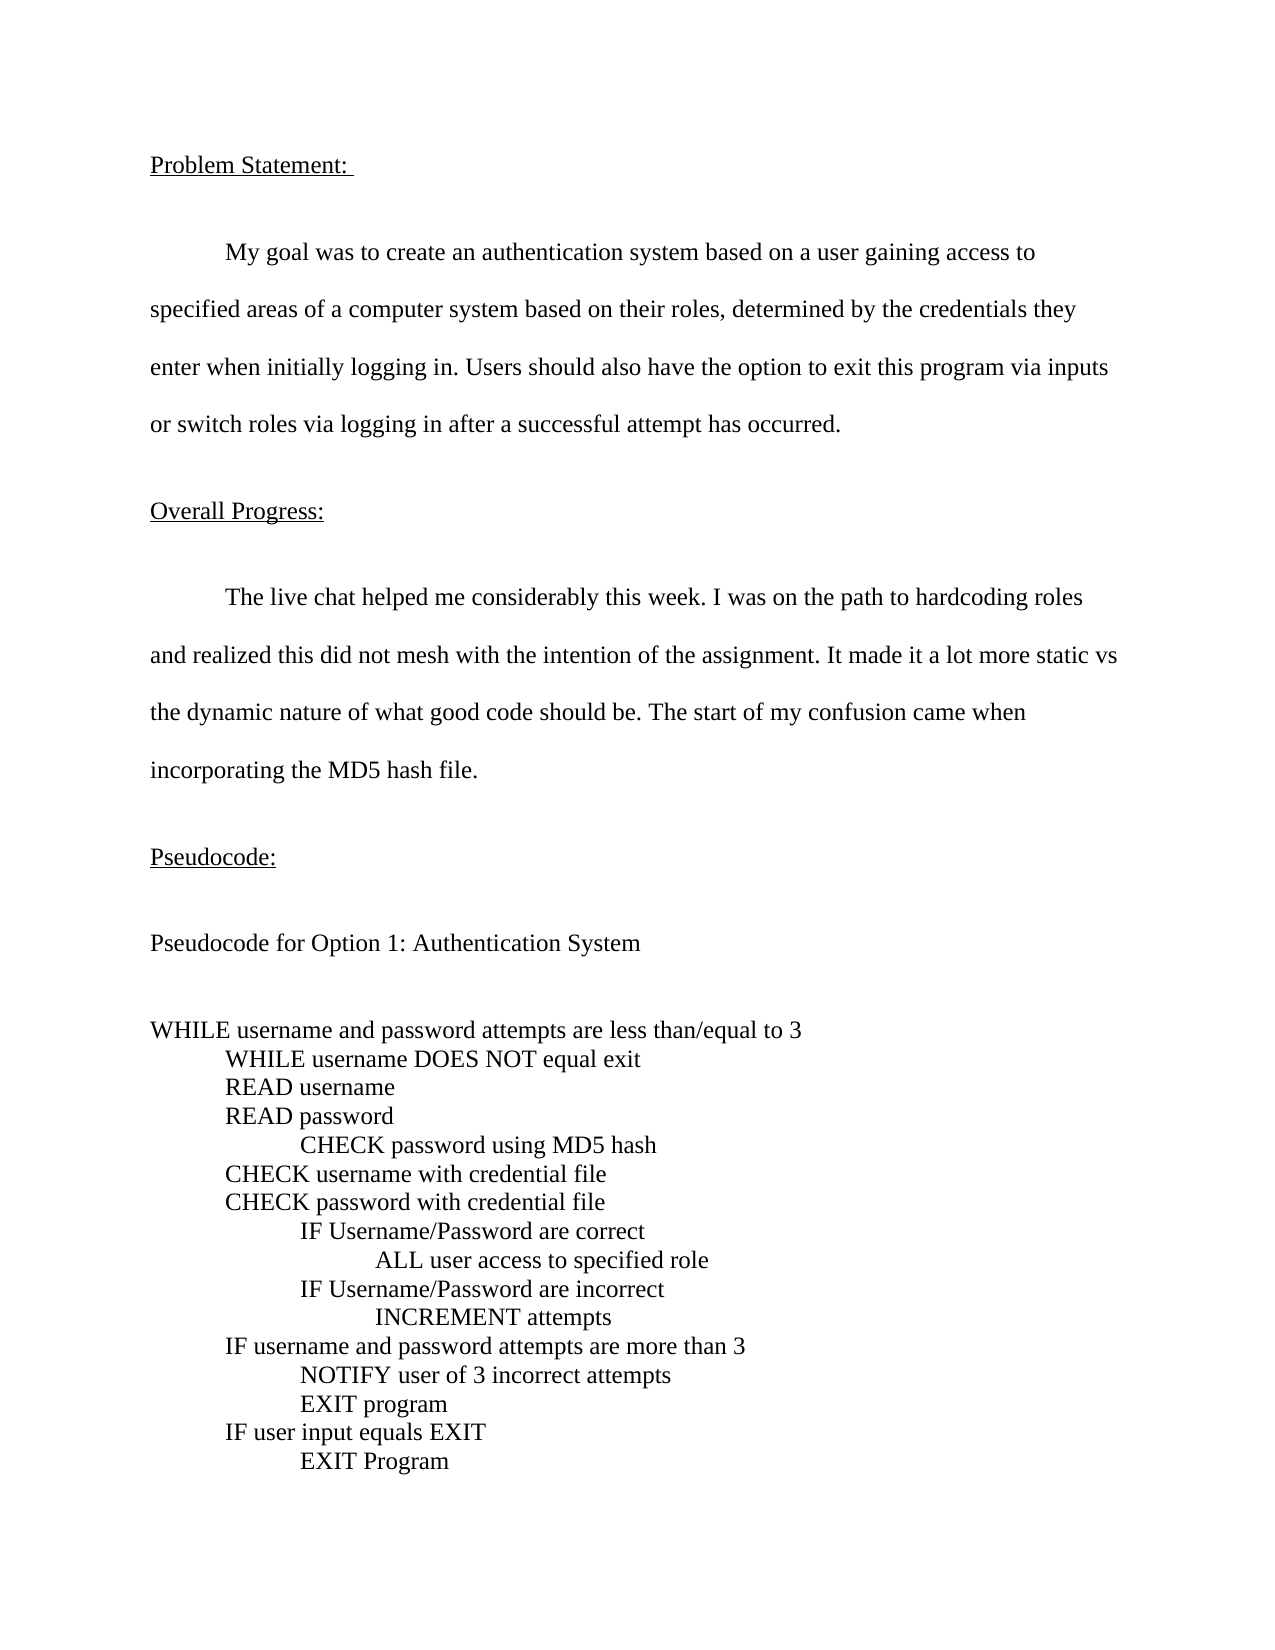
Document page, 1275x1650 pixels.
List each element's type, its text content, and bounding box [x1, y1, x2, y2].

text IF user input equals EXIT [150, 1417, 1125, 1446]
text Pseudocode for Option 1: Authentication System [150, 928, 1125, 957]
text IF username and password attempts are more than 3 [150, 1331, 1125, 1360]
text INCREMENT attempts [300, 1302, 1125, 1331]
text EXIT program [225, 1389, 1125, 1417]
text The live chat helped me considerably this week. I was on the path to hardcoding roles and realized this did not mesh with the intention of the assignment. It made it a lot more static vs the dynamic nature of what good code should be. The start of my confusion came when incorporating the MD5 hash file. [150, 582, 1125, 784]
text My goal was to create an authentication system based on a user gaining access to specified areas of a computer system based on their roles, determined by the credentials they enter when initially logging in. Users should also have the option to exit this program via inputs or switch roles via logging in after a successful attempt has occurred. [150, 237, 1125, 438]
text Problem Statement: [150, 150, 1125, 179]
text WHILE username DOES NOT equal exit [150, 1044, 1125, 1072]
text IF Username/Password are correct [225, 1216, 1125, 1245]
text WHILE username and password attempts are less than/equal to 3 [150, 1015, 1125, 1044]
text CHECK username with credential file [225, 1159, 1125, 1187]
text NOTIFY user of 3 incorrect attempts [225, 1360, 1125, 1389]
text Overall Progress: [150, 496, 1125, 524]
text Pseudocode: [150, 842, 1125, 870]
text ALL user access to specified role [300, 1245, 1125, 1274]
text READ username [150, 1072, 1125, 1101]
text READ password [150, 1101, 1125, 1130]
text CHECK password with credential file [225, 1187, 1125, 1216]
text IF Username/Password are incorrect [225, 1274, 1125, 1302]
text CHECK password using MD5 hash [225, 1130, 1125, 1159]
text EXIT Program [225, 1446, 1125, 1475]
